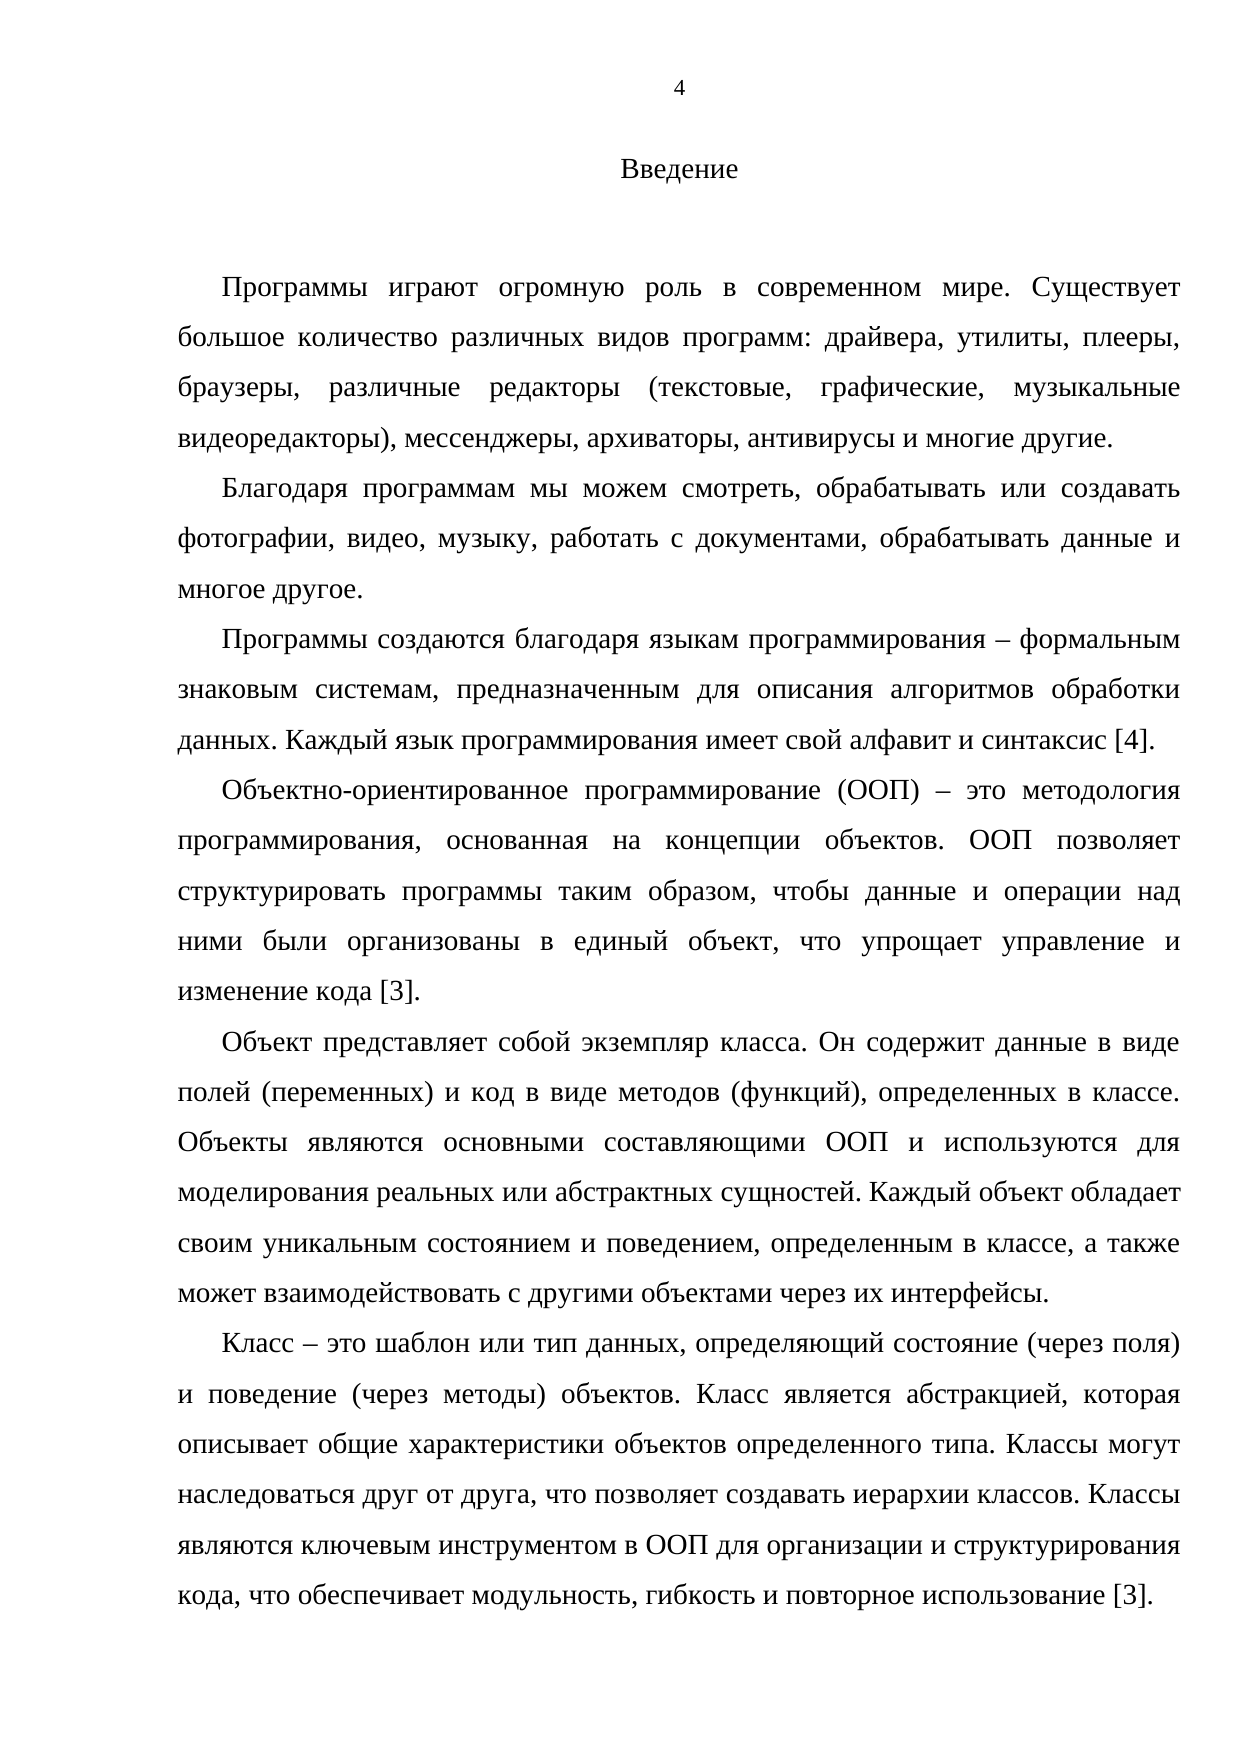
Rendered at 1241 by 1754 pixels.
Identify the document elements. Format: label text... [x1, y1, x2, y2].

text Объектно-ориентированное программирование (ООП) – это методология программирования, основанная на концепции объектов. ООП позволяет структурировать программы таким образом, чтобы данные и операции над ними были организованы в единый объект, что упрощает управление и изменение кода [3]. [177, 772, 1181, 1007]
text Класс – это шаблон или тип данных, определяющий состояние (через поля) и поведение (через методы) объектов. Класс является абстракцией, которая описывает общие характеристики объектов определенного типа. Классы могут наследоваться друг от друга, что позволяет создавать иерархии классов. Классы являются ключевым инструментом в ООП для организации и структурирования кода, что обеспечивает модульность, гибкость и повторное использование [3]. [177, 1326, 1181, 1611]
subtitle Введение [177, 152, 1181, 185]
text Программы создаются благодаря языкам программирования – формальным знаковым системам, предназначенным для описания алгоритмов обработки данных. Каждый язык программирования имеет свой алфавит и синтаксис [4]. [177, 621, 1181, 755]
text Благодаря программам мы можем смотреть, обрабатывать или создавать фотографии, видео, музыку, работать с документами, обрабатывать данные и многое другое. [177, 470, 1181, 604]
text Объект представляет собой экземпляр класса. Он содержит данные в виде полей (переменных) и код в виде методов (функций), определенных в классе. Объекты являются основными составляющими ООП и используются для моделирования реальных или абстрактных сущностей. Каждый объект обладает своим уникальным состоянием и поведением, определенным в классе, а также может взаимодействовать с другими объектами через их интерфейсы. [177, 1024, 1181, 1309]
text Программы играют огромную роль в современном мире. Существует большое количество различных видов программ: драйвера, утилиты, плееры, браузеры, различные редакторы (текстовые, графические, музыкальные видеоредакторы), мессенджеры, архиваторы, антивирусы и многие другие. [177, 269, 1181, 453]
